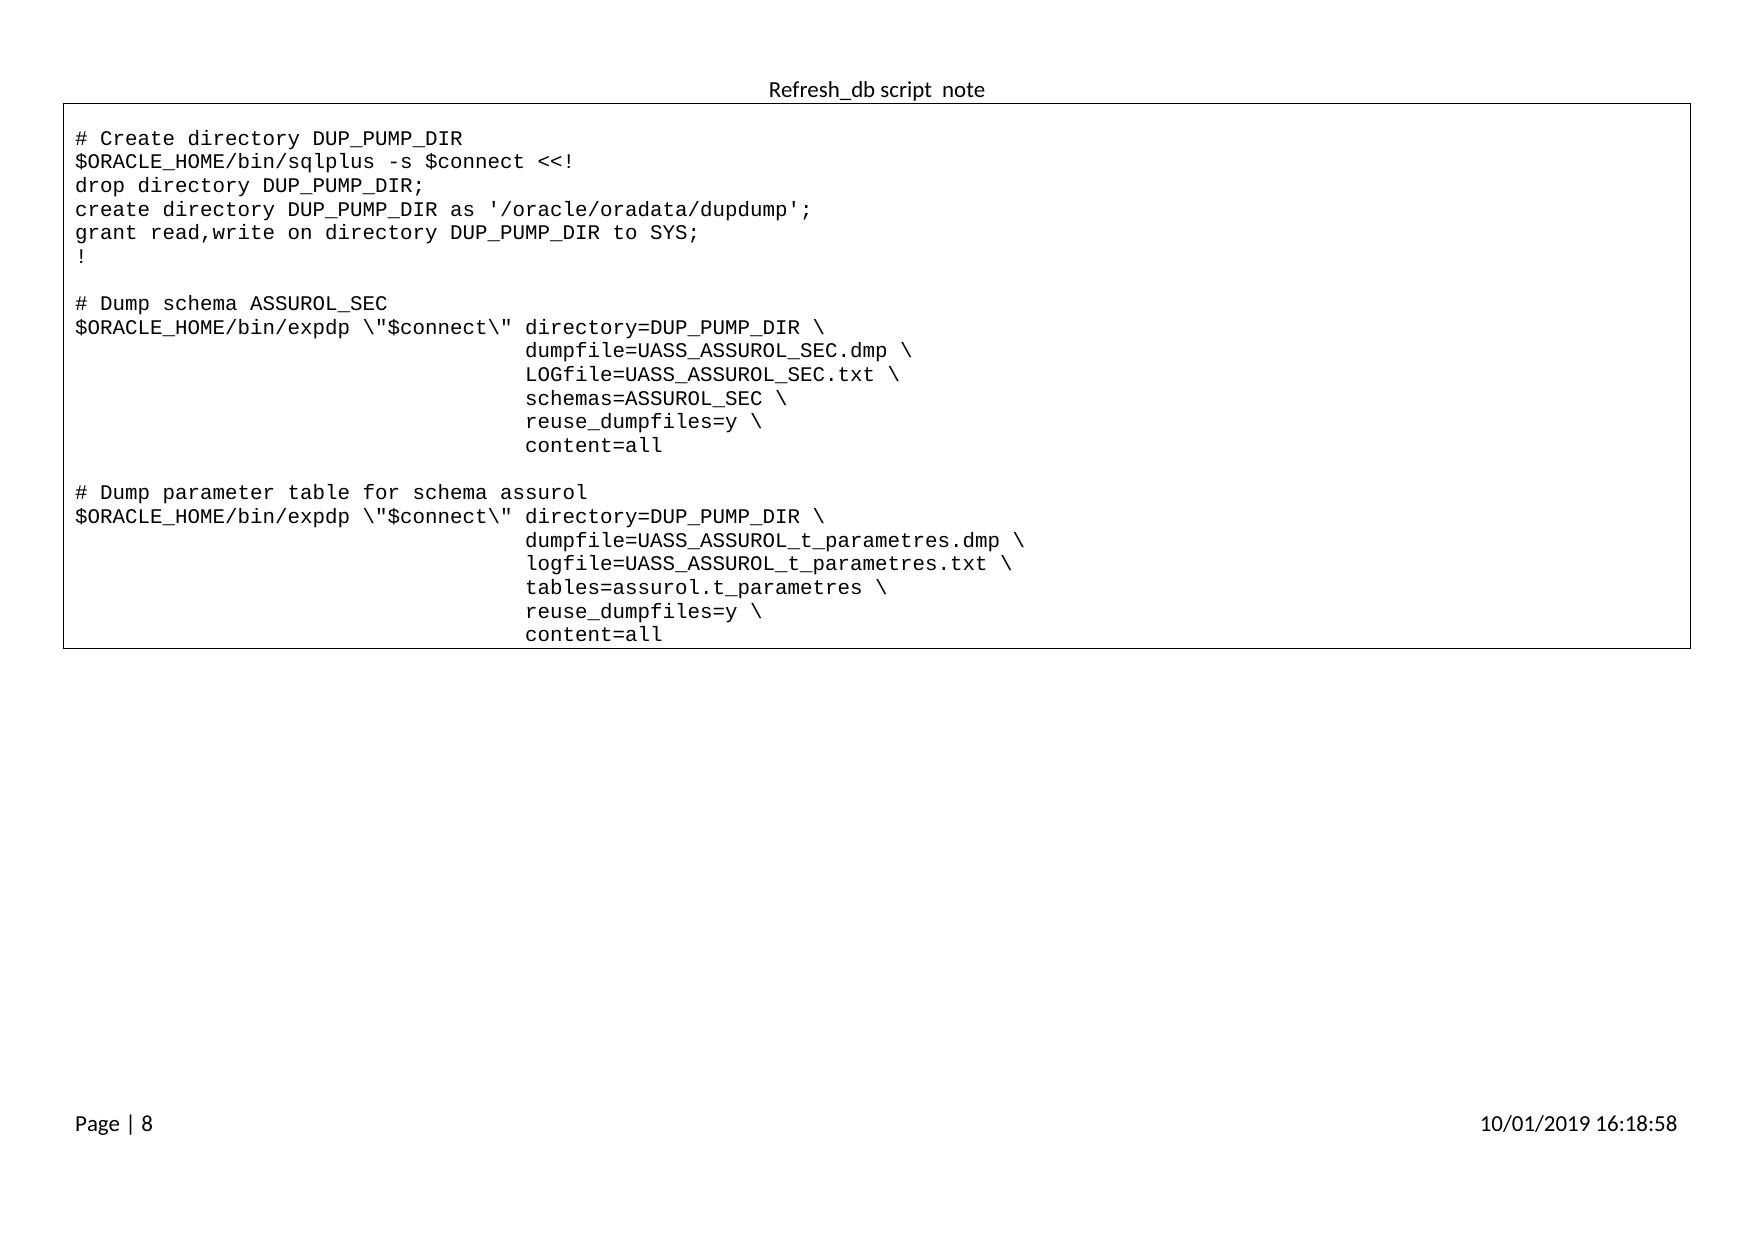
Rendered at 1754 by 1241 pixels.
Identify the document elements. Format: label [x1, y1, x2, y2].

table_cell [64, 104, 1690, 648]
